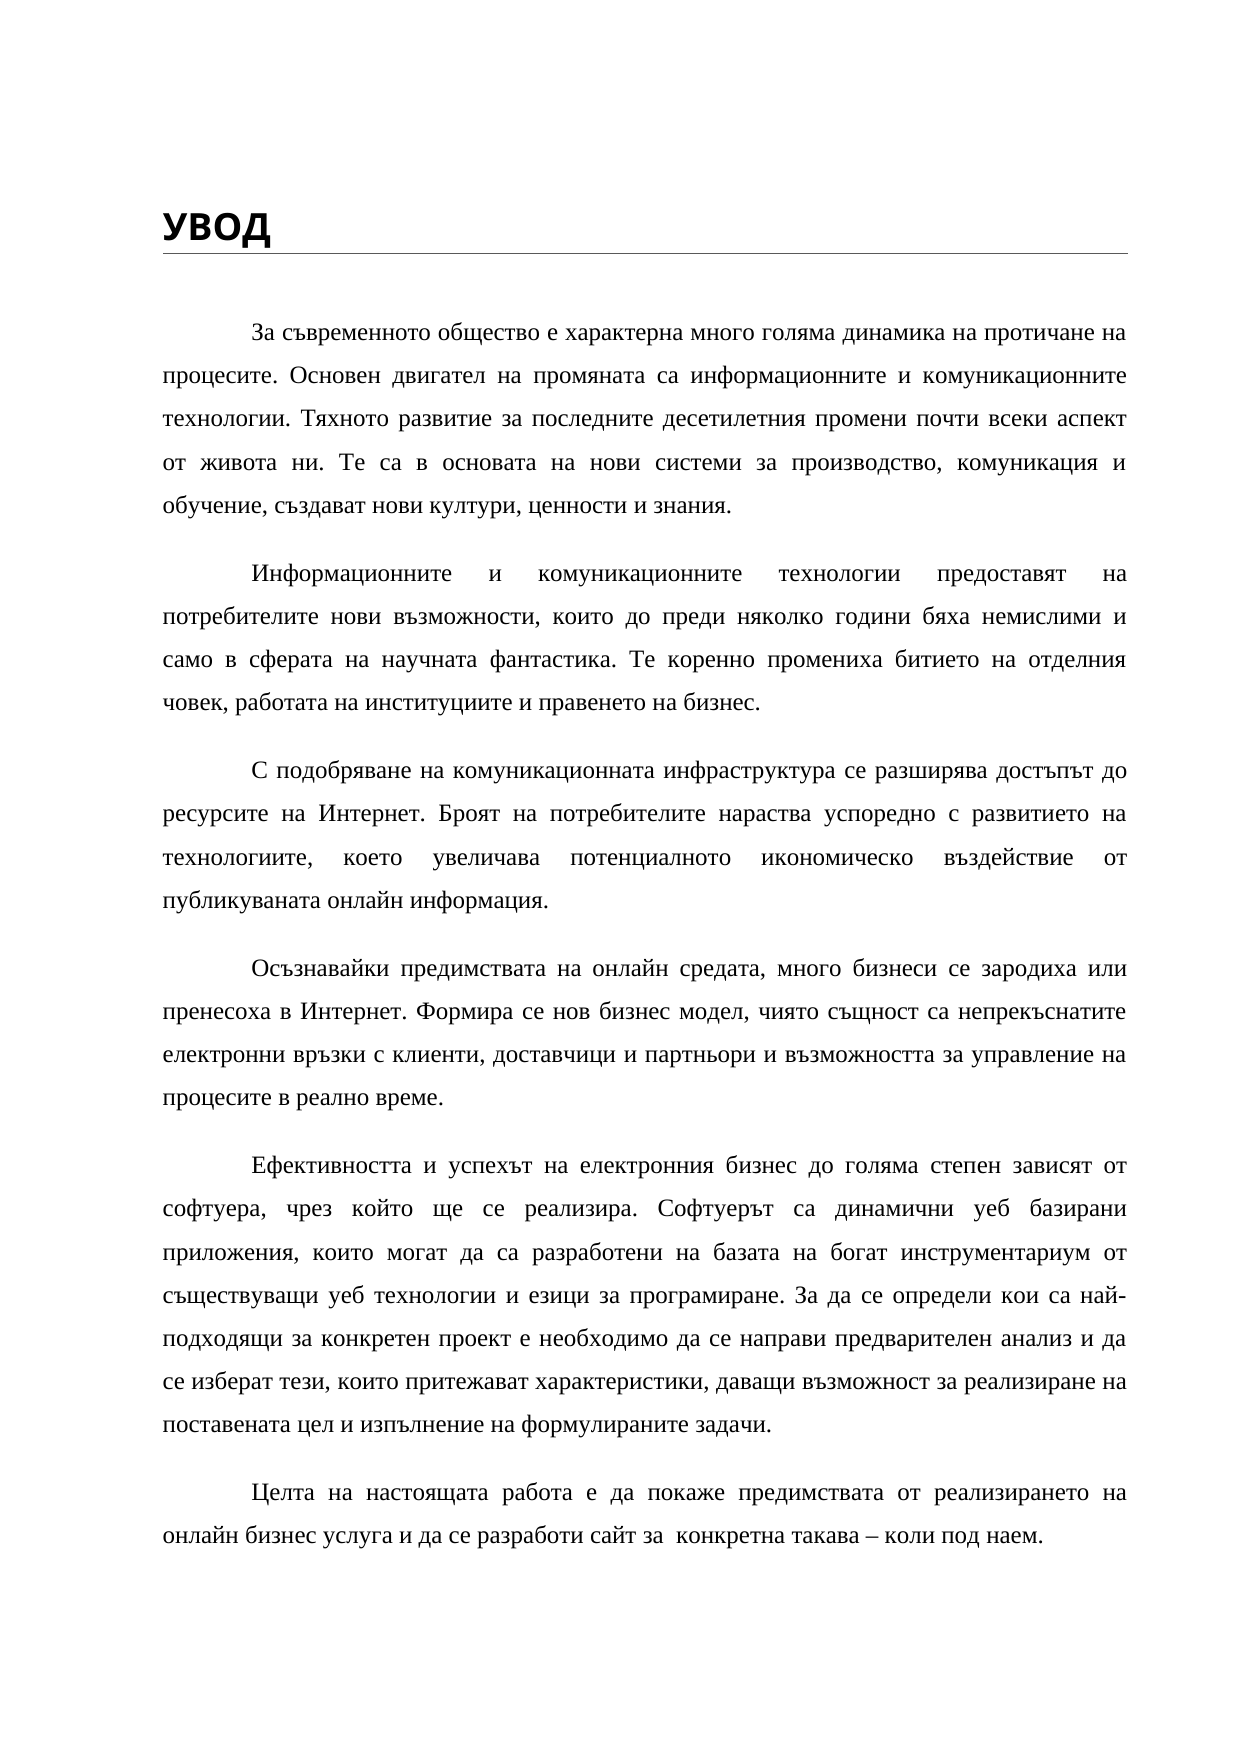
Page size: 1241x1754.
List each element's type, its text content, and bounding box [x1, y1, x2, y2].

text Целта на настоящата работа е да покаже предимствата от реализирането на онлайн бизнес услуга и да се разработи сайт за конкретна такава – коли под наем. [162, 1477, 1128, 1549]
text С подобряване на комуникационната инфраструктура се разширява достъпът до ресурсите на Интернет. Броят на потребителите нараства успоредно с развитието на технологиите, което увеличава потенциалното икономическо въздействие от публикуваната онлайн информация. [162, 755, 1128, 913]
text Ефективността и успехът на електронния бизнес до голяма степен зависят от софтуера, чрез който ще се реализира. Софтуерът са динамични уеб базирани приложения, които могат да са разработени на базата на богат инструментариум от съществуващи уеб технологии и езици за програмиране. За да се определи кои са най-подходящи за конкретен проект е необходимо да се направи предварителен анализ и да се изберат тези, които притежават характеристики, даващи възможност за реализиране на поставената цел и изпълнение на формулираните задачи. [162, 1150, 1128, 1438]
text Осъзнавайки предимствата на онлайн средата, много бизнеси се зародиха или пренесоха в Интернет. Формира се нов бизнес модел, чиято същност са непрекъснатите електронни връзки с клиенти, доставчици и партньори и възможността за управление на процесите в реално време. [162, 953, 1128, 1111]
subtitle УВОД [162, 200, 1128, 254]
text За съвременното общество е характерна много голяма динамика на протичане на процесите. Основен двигател на промяната са информационните и комуникационните технологии. Тяхното развитие за последните десетилетния промени почти всеки аспект от живота ни. Те са в основата на нови системи за производство, комуникация и обучение, създават нови култури, ценности и знания. [162, 317, 1128, 518]
text Информационните и комуникационните технологии предоставят на потребителите нови възможности, които до преди няколко години бяха немислими и само в сферата на научната фантастика. Те коренно промениха битието на отделния човек, работата на институциите и правенето на бизнес. [162, 558, 1128, 716]
